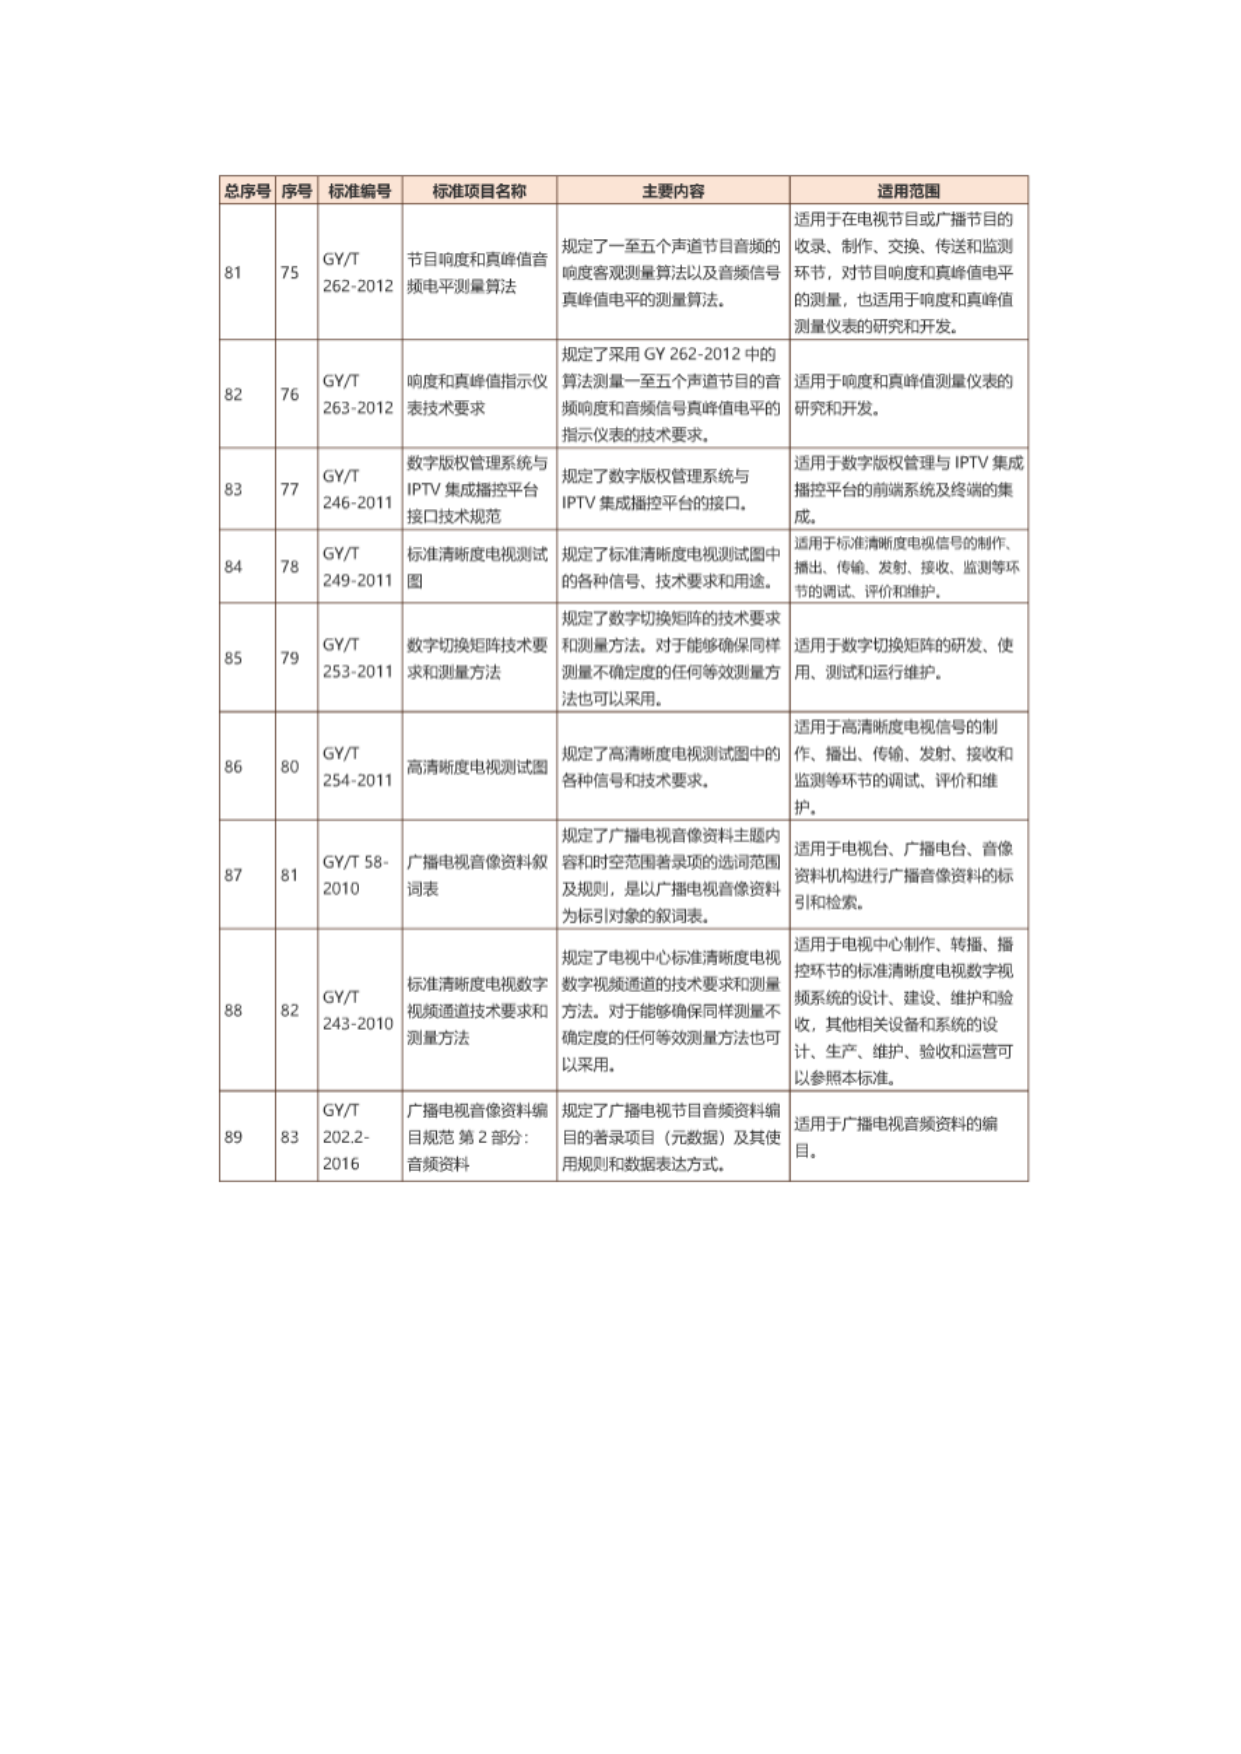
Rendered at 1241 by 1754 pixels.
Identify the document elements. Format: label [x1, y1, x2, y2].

picture [187, 151, 1053, 1213]
